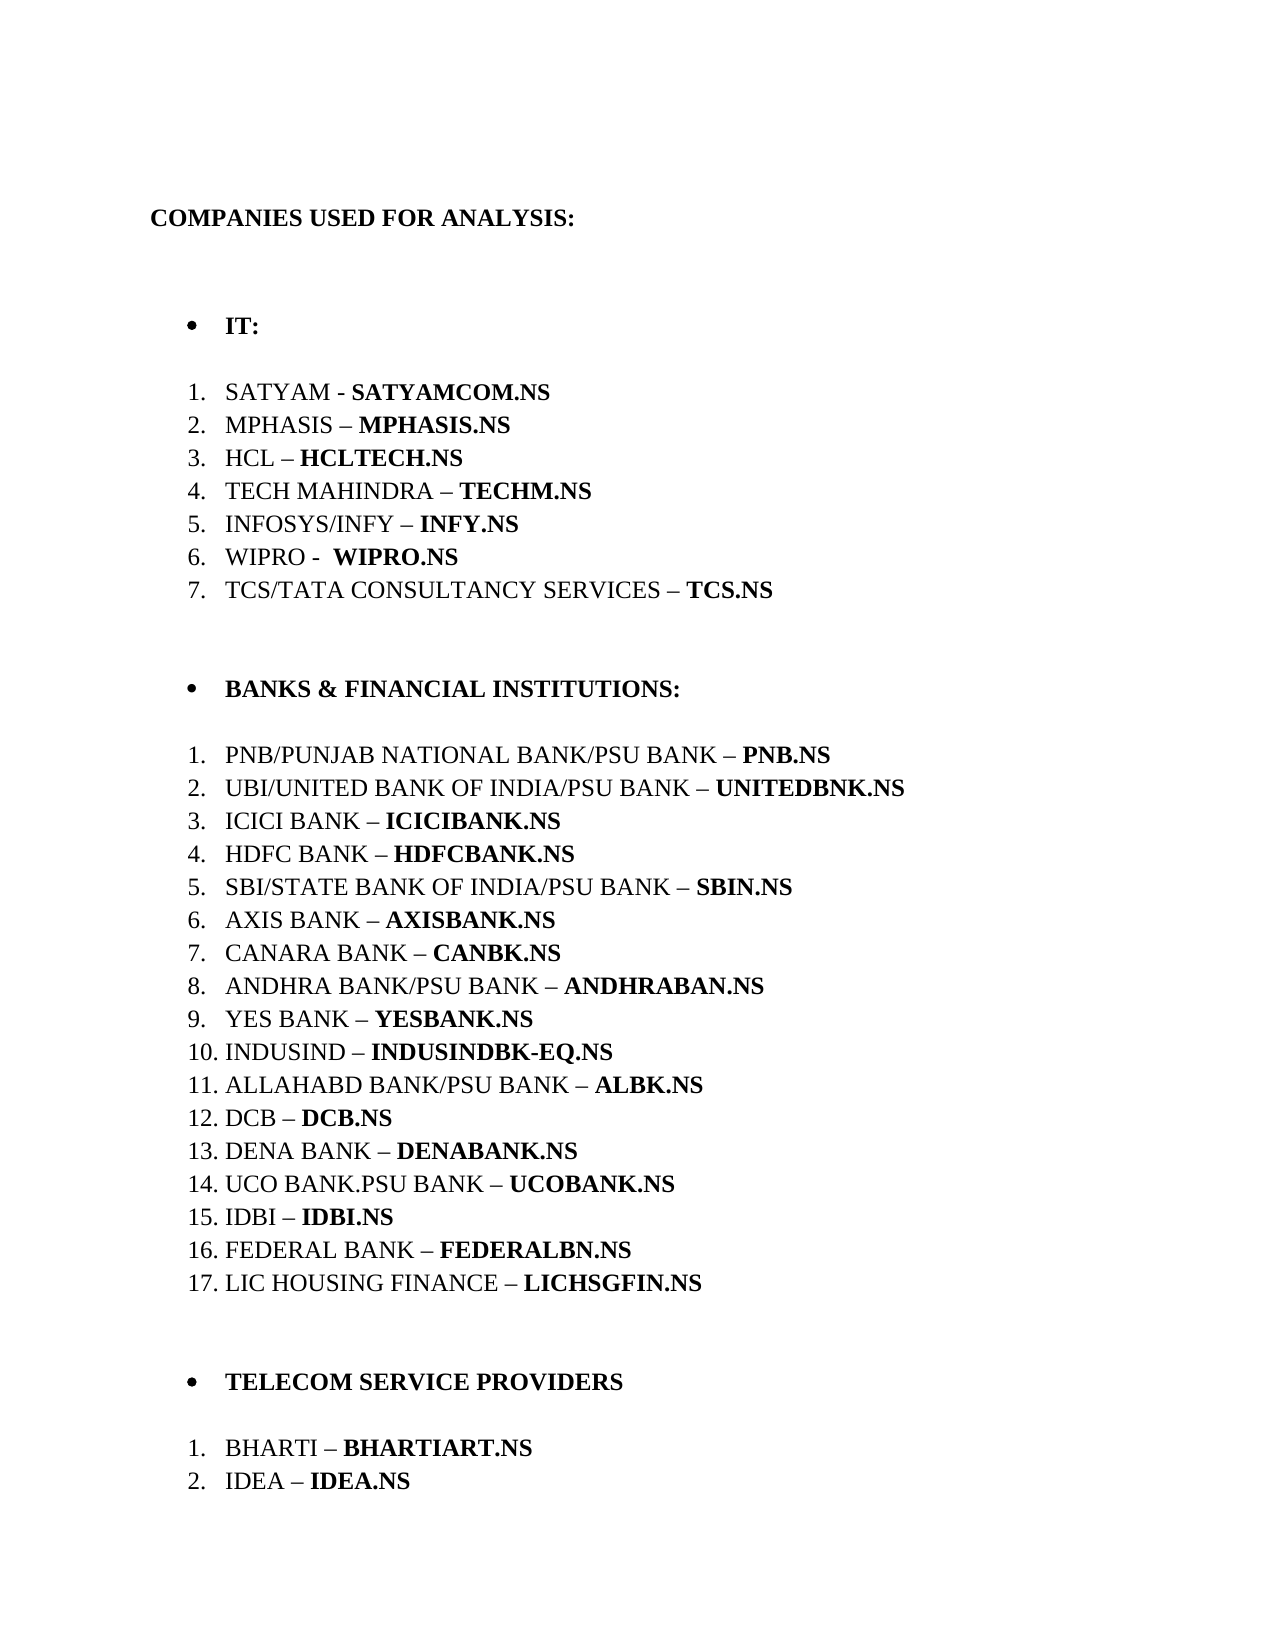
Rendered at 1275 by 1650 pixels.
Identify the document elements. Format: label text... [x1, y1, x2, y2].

list DCB – DCB.NS [187, 1103, 1125, 1132]
list ICICI BANK – ICICIBANK.NS [187, 806, 1125, 835]
list TELECOM SERVICE PROVIDERS [187, 1367, 1125, 1396]
list UCO BANK.PSU BANK – UCOBANK.NS [187, 1169, 1125, 1198]
list MPHASIS – MPHASIS.NS [187, 410, 1125, 438]
list TECH MAHINDRA – TECHM.NS [187, 476, 1125, 504]
list IT: [187, 311, 1125, 339]
list AXIS BANK – AXISBANK.NS [187, 905, 1125, 934]
list TCS/TATA CONSULTANCY SERVICES – TCS.NS [187, 575, 1125, 604]
list SATYAM - SATYAMCOM.NS [187, 377, 1125, 406]
list WIPRO - WIPRO.NS [187, 542, 1125, 571]
list ALLAHABD BANK/PSU BANK – ALBK.NS [187, 1070, 1125, 1099]
list INFOSYS/INFY – INFY.NS [187, 509, 1125, 538]
list HDFC BANK – HDFCBANK.NS [187, 839, 1125, 868]
list ANDHRA BANK/PSU BANK – ANDHRABAN.NS [187, 971, 1125, 1000]
list CANARA BANK – CANBK.NS [187, 938, 1125, 967]
list PNB/PUNJAB NATIONAL BANK/PSU BANK – PNB.NS [187, 740, 1125, 769]
list YES BANK – YESBANK.NS [187, 1004, 1125, 1033]
list INDUSIND – INDUSINDBK-EQ.NS [187, 1037, 1125, 1066]
list BANKS & FINANCIAL INSTITUTIONS: [187, 674, 1125, 703]
list SBI/STATE BANK OF INDIA/PSU BANK – SBIN.NS [187, 872, 1125, 901]
list BHARTI – BHARTIART.NS [187, 1433, 1125, 1462]
text COMPANIES USED FOR ANALYSIS: [150, 203, 1125, 232]
list FEDERAL BANK – FEDERALBN.NS [187, 1235, 1125, 1264]
list DENA BANK – DENABANK.NS [187, 1136, 1125, 1165]
list IDBI – IDBI.NS [187, 1202, 1125, 1231]
list HCL – HCLTECH.NS [187, 443, 1125, 472]
list UBI/UNITED BANK OF INDIA/PSU BANK – UNITEDBNK.NS [187, 773, 1125, 802]
list LIC HOUSING FINANCE – LICHSGFIN.NS [187, 1268, 1125, 1297]
list IDEA – IDEA.NS [187, 1466, 1125, 1495]
